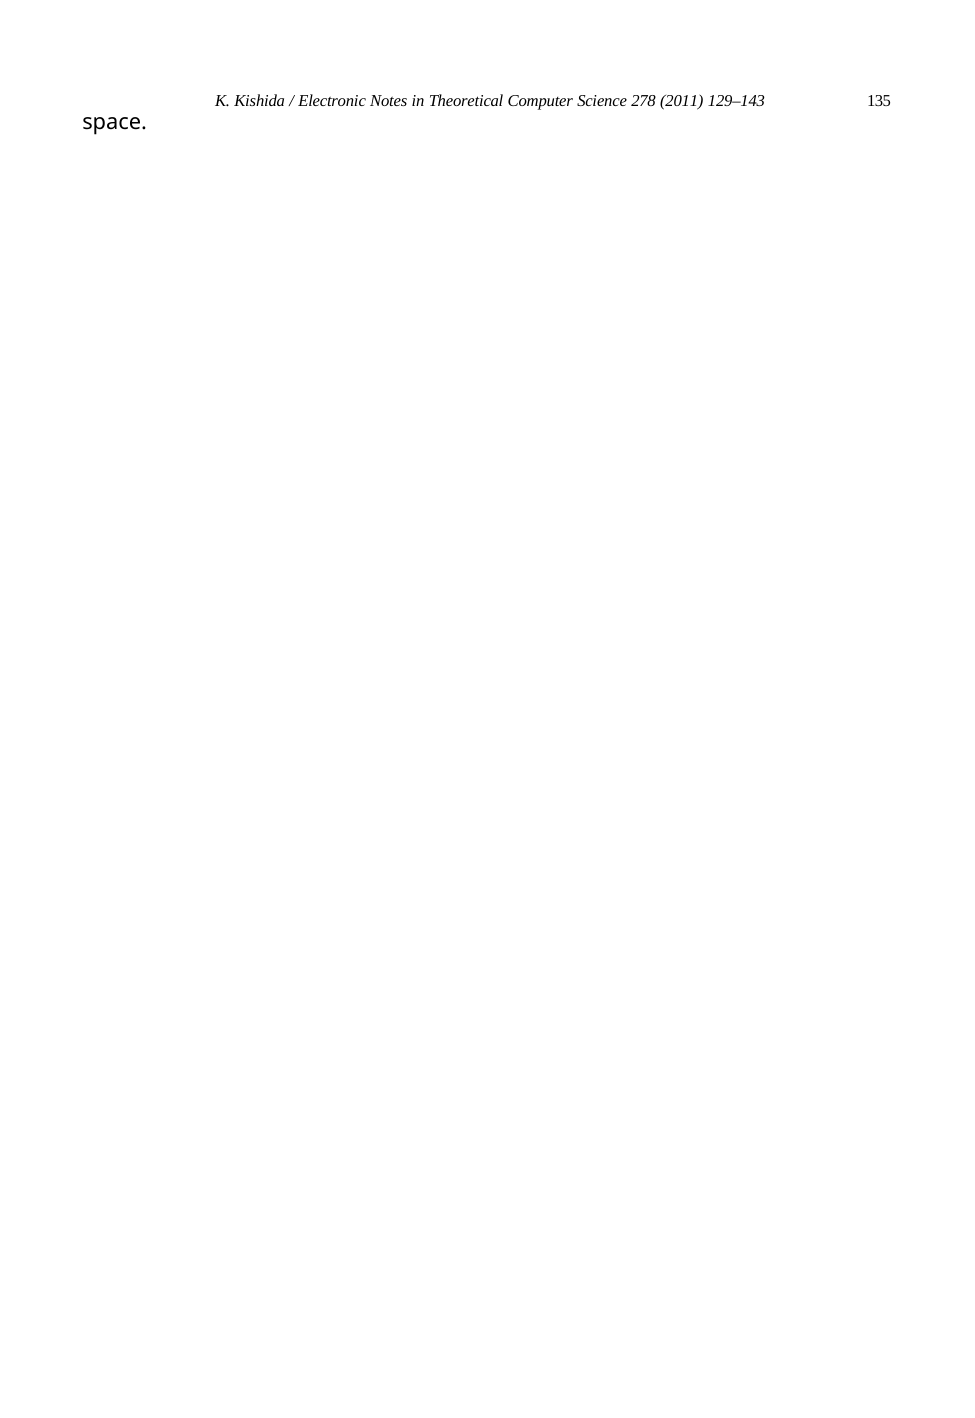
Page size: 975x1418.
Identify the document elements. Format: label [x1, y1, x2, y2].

text [82, 108, 881, 134]
